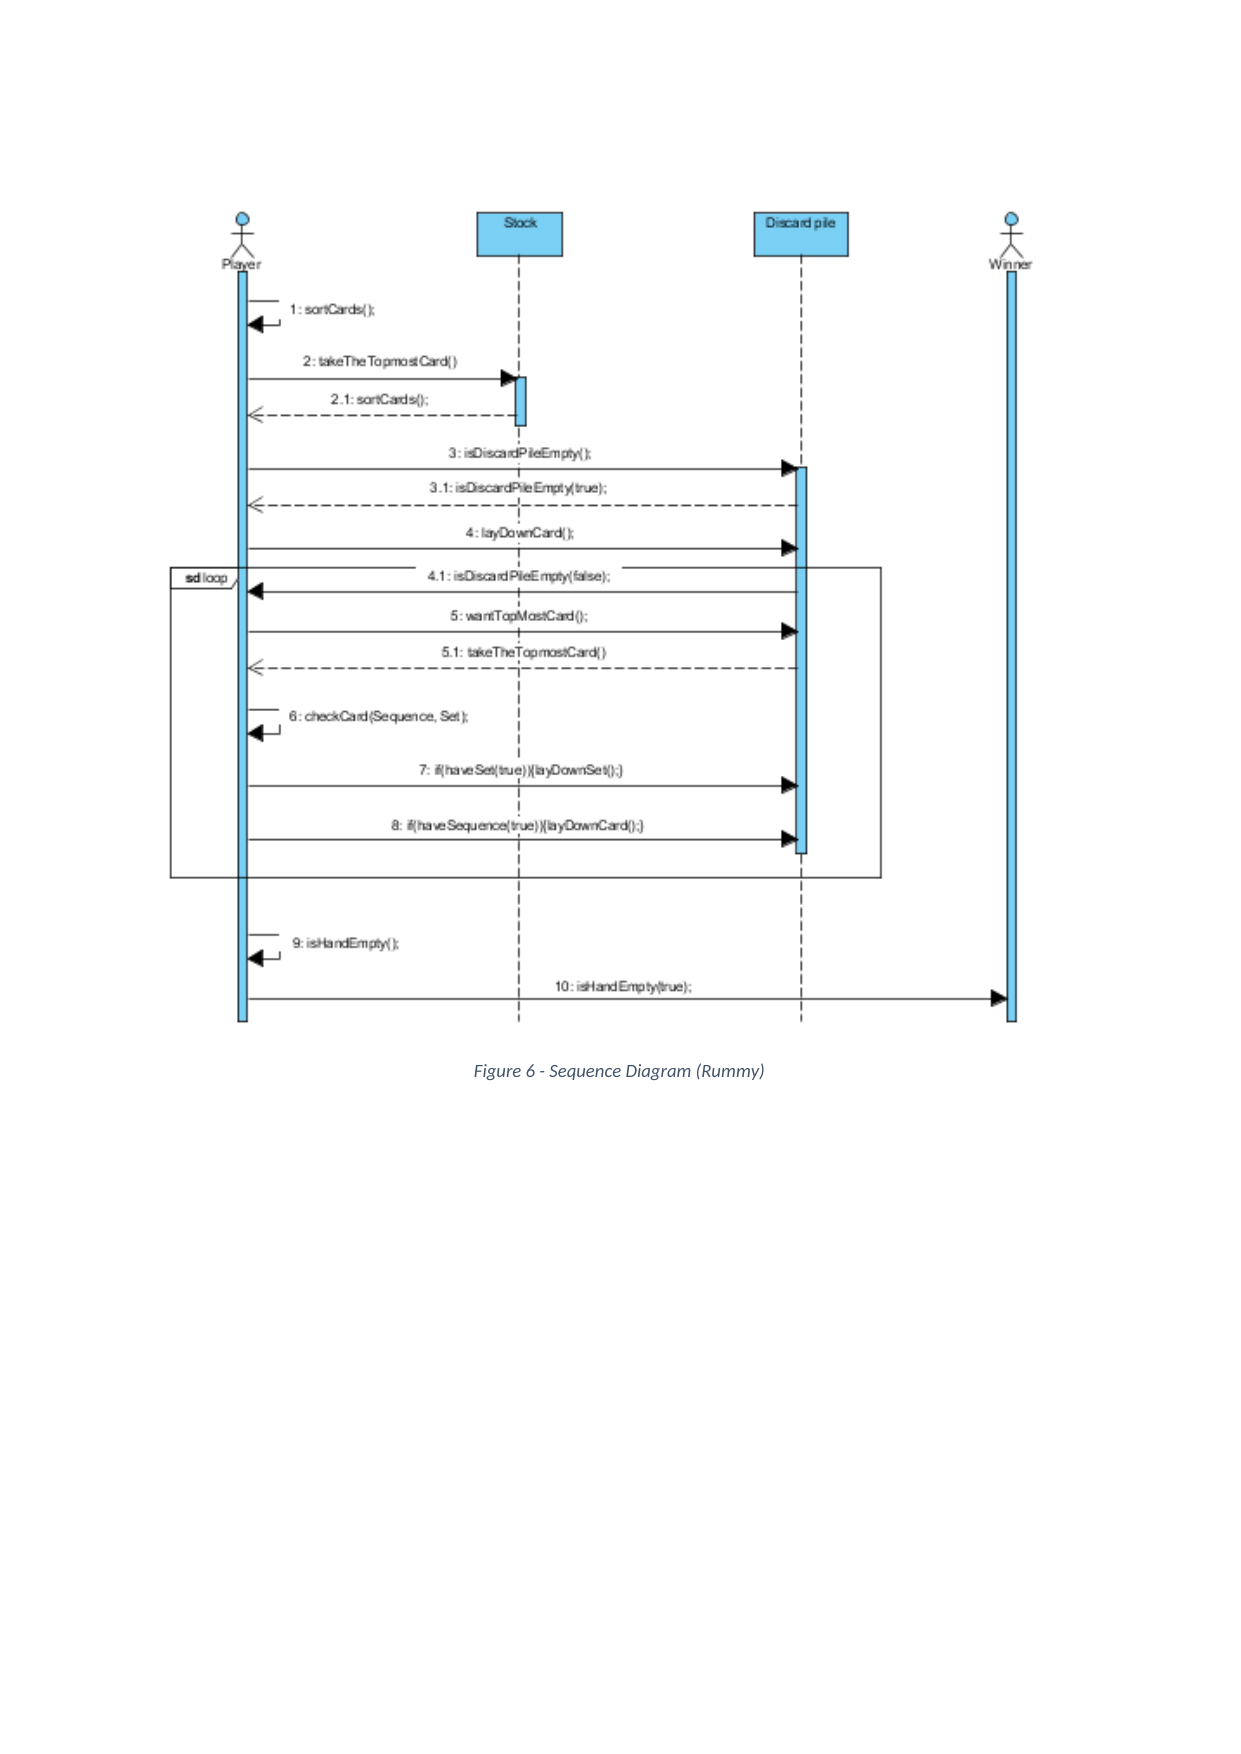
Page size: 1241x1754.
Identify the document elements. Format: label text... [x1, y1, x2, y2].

text Figure 6 - Sequence Diagram (Rummy) [150, 1059, 1090, 1082]
picture [150, 196, 1092, 1041]
